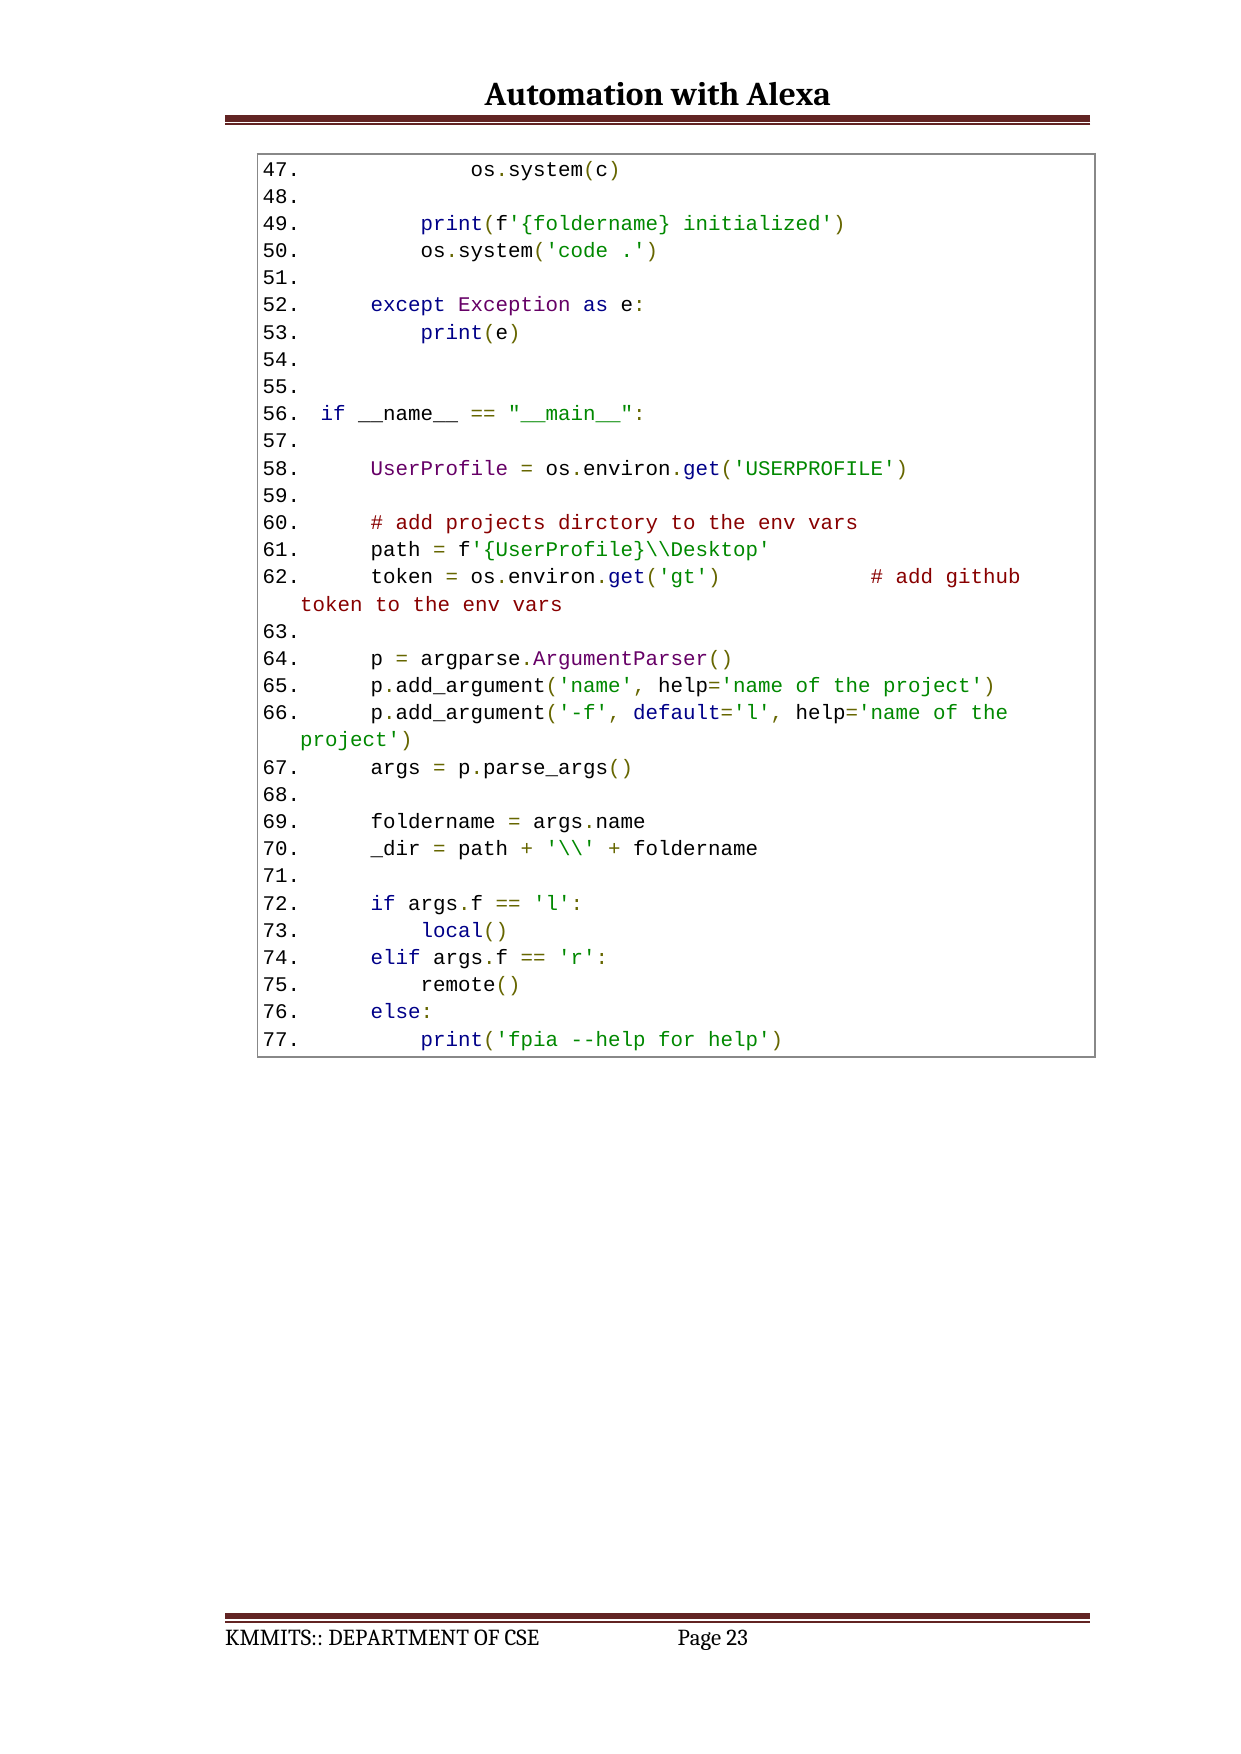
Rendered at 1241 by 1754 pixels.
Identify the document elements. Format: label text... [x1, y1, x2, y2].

list _dir = path + '\\' + foldername [258, 832, 1094, 862]
list remote() [258, 968, 1094, 996]
list path = f'{UserProfile}\\Desktop' [258, 533, 1094, 561]
list print(e) [258, 316, 1094, 345]
list if __name__ == "__main__": [258, 397, 1094, 427]
list token = os.environ.get('gt') # add github token to the env vars [258, 561, 1094, 617]
list p.add_argument('name', help='name of the project') [258, 669, 1094, 697]
list os.system('code .') [258, 234, 1094, 264]
list elif args.f == 'r': [258, 941, 1094, 968]
list except Exception as e: [258, 289, 1094, 316]
list # add projects dirctory to the env vars [258, 506, 1094, 533]
list else: [258, 996, 1094, 1023]
list p.add_argument('-f', default='l', help='name of the project') [258, 697, 1094, 751]
list if args.f == 'l': [258, 887, 1094, 914]
list local() [258, 914, 1094, 941]
list UserProfile = os.environ.get('USERPROFILE') [258, 452, 1094, 481]
list args = p.parse_args() [258, 751, 1094, 780]
list print('fpia --help for help') [258, 1023, 1094, 1056]
list p = argparse.ArgumentParser() [258, 642, 1094, 669]
list foldername = args.name [258, 805, 1094, 832]
list os.system(c) [258, 155, 1094, 182]
list print(f'{foldername} initialized') [258, 207, 1094, 234]
